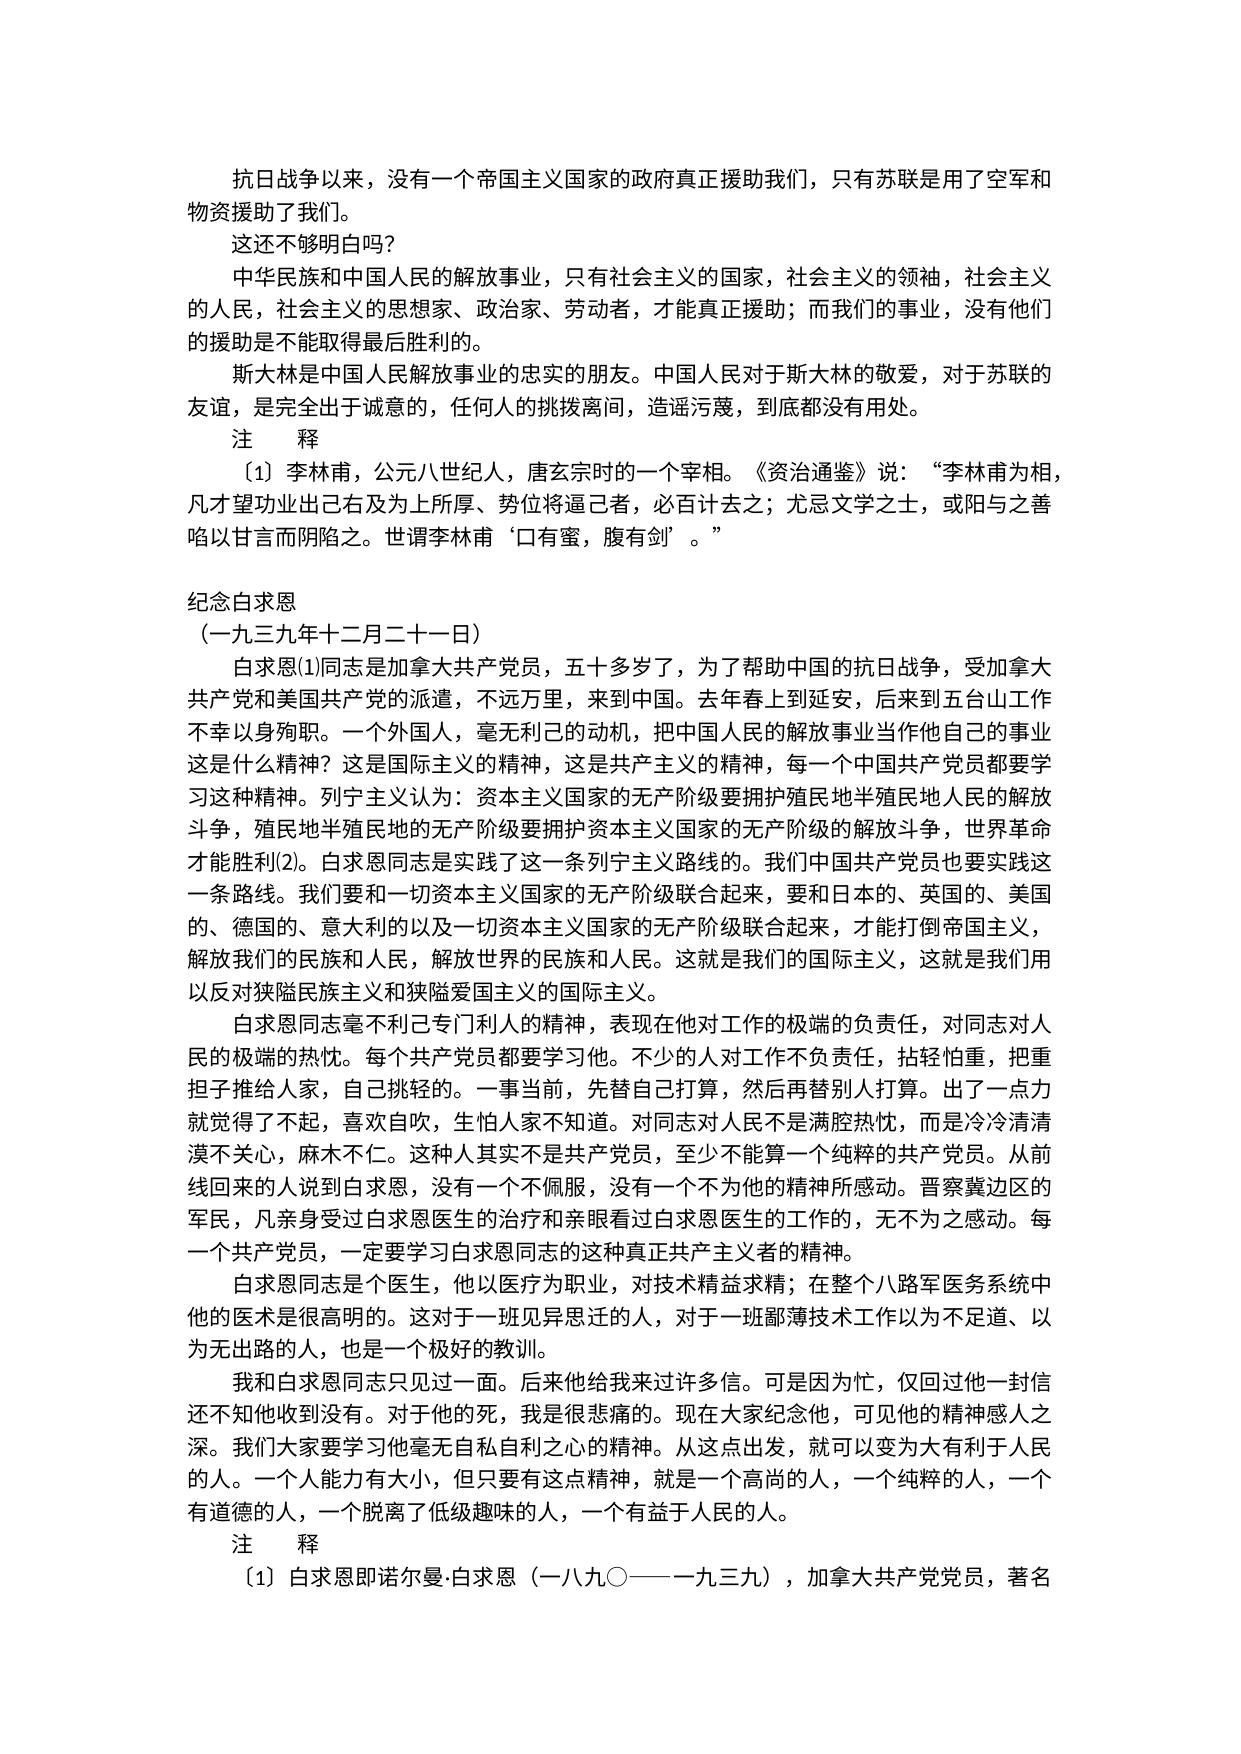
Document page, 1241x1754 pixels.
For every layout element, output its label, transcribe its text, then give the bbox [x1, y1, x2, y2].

text 中华民族和中国人民的解放事业，只有社会主义的国家，社会主义的领袖，社会主义的人民，社会主义的思想家、政治家、劳动者，才能真正援助；而我们的事业，没有他们的援助是不能取得最后胜利的。 [187, 259, 1053, 357]
text 〔1〕李林甫，公元八世纪人，唐玄宗时的一个宰相。《资治通鉴》说：“李林甫为相，凡才望功业出己右及为上所厚、势位将逼己者，必百计去之；尤忌文学之士，或阳与之善，啗以甘言而阴陷之。世谓李林甫‘口有蜜，腹有剑’。” [187, 454, 1053, 552]
text 白求恩⑴同志是加拿大共产党员，五十多岁了，为了帮助中国的抗日战争，受加拿大共产党和美国共产党的派遣，不远万里，来到中国。去年春上到延安，后来到五台山工作，不幸以身殉职。一个外国人，毫无利己的动机，把中国人民的解放事业当作他自己的事业，这是什么精神？这是国际主义的精神，这是共产主义的精神，每一个中国共产党员都要学习这种精神。列宁主义认为：资本主义国家的无产阶级要拥护殖民地半殖民地人民的解放斗争，殖民地半殖民地的无产阶级要拥护资本主义国家的无产阶级的解放斗争，世界革命才能胜利⑵。白求恩同志是实践了这一条列宁主义路线的。我们中国共产党员也要实践这一条路线。我们要和一切资本主义国家的无产阶级联合起来，要和日本的、英国的、美国的、德国的、意大利的以及一切资本主义国家的无产阶级联合起来，才能打倒帝国主义，解放我们的民族和人民，解放世界的民族和人民。这就是我们的国际主义，这就是我们用以反对狭隘民族主义和狭隘爱国主义的国际主义。 [187, 649, 1053, 1007]
text （一九三九年十二月二十一日） [187, 617, 1053, 649]
text 我和白求恩同志只见过一面。后来他给我来过许多信。可是因为忙，仅回过他一封信，还不知他收到没有。对于他的死，我是很悲痛的。现在大家纪念他，可见他的精神感人之深。我们大家要学习他毫无自私自利之心的精神。从这点出发，就可以变为大有利于人民的人。一个人能力有大小，但只要有这点精神，就是一个高尚的人，一个纯粹的人，一个有道德的人，一个脱离了低级趣味的人，一个有益于人民的人。 [187, 1364, 1053, 1527]
text 这还不够明白吗？ [187, 227, 1053, 259]
text 纪念白求恩 [187, 584, 1053, 617]
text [187, 1559, 1053, 1592]
text 斯大林是中国人民解放事业的忠实的朋友。中国人民对于斯大林的敬爱，对于苏联的友谊，是完全出于诚意的，任何人的挑拨离间，造谣污蔑，到底都没有用处。 [187, 357, 1053, 422]
text 白求恩同志毫不利己专门利人的精神，表现在他对工作的极端的负责任，对同志对人民的极端的热忱。每个共产党员都要学习他。不少的人对工作不负责任，拈轻怕重，把重担子推给人家，自己挑轻的。一事当前，先替自己打算，然后再替别人打算。出了一点力就觉得了不起，喜欢自吹，生怕人家不知道。对同志对人民不是满腔热忱，而是冷冷清清，漠不关心，麻木不仁。这种人其实不是共产党员，至少不能算一个纯粹的共产党员。从前线回来的人说到白求恩，没有一个不佩服，没有一个不为他的精神所感动。晋察冀边区的军民，凡亲身受过白求恩医生的治疗和亲眼看过白求恩医生的工作的，无不为之感动。每一个共产党员，一定要学习白求恩同志的这种真正共产主义者的精神。 [187, 1007, 1053, 1267]
text 抗日战争以来，没有一个帝国主义国家的政府真正援助我们，只有苏联是用了空军和物资援助了我们。 [187, 162, 1053, 227]
text 注 释 [187, 1527, 1053, 1559]
text 注 释 [187, 422, 1053, 454]
text 白求恩同志是个医生，他以医疗为职业，对技术精益求精；在整个八路军医务系统中，他的医术是很高明的。这对于一班见异思迁的人，对于一班鄙薄技术工作以为不足道、以为无出路的人，也是一个极好的教训。 [187, 1267, 1053, 1364]
